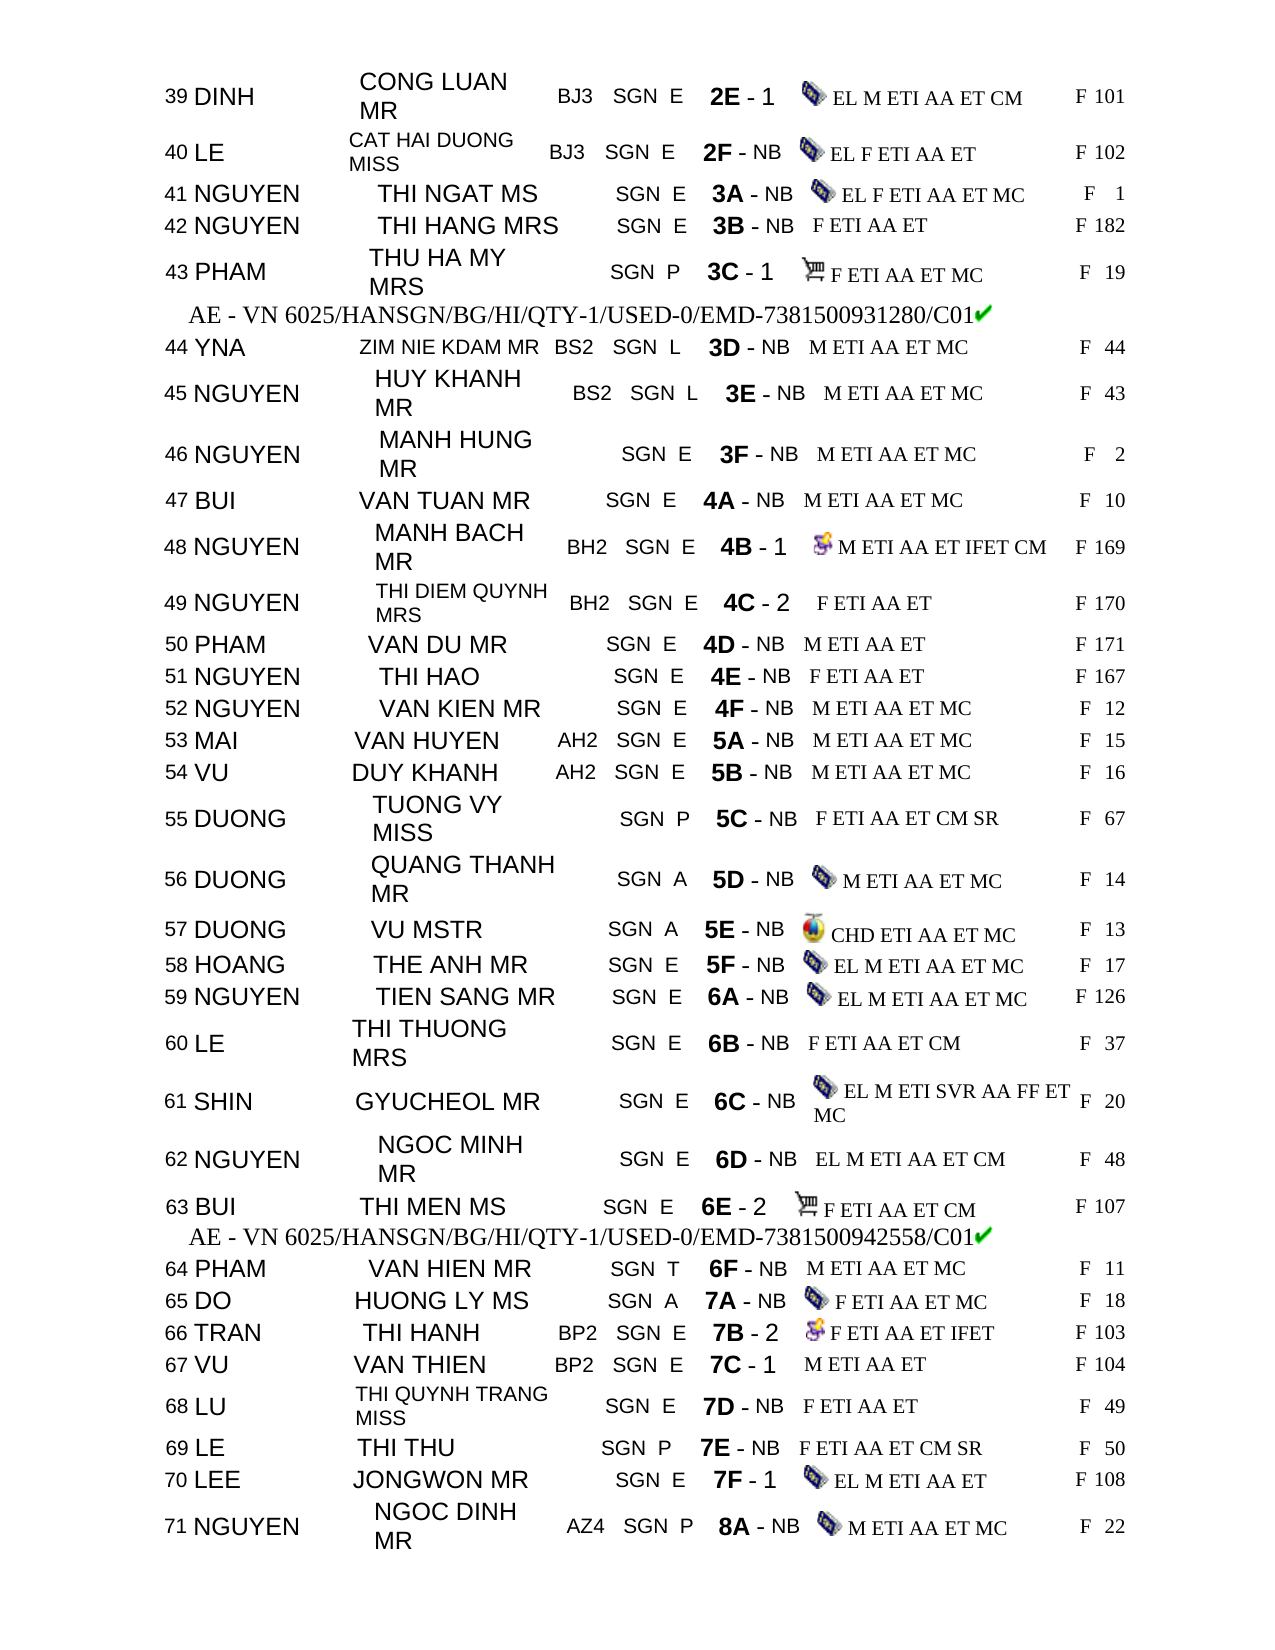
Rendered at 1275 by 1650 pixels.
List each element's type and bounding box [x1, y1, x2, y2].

table_cell [149, 910, 1133, 949]
table_cell [149, 516, 1133, 577]
table_cell [149, 1129, 1133, 1189]
picture [975, 1225, 993, 1246]
table_cell [149, 1285, 1133, 1316]
table_cell [149, 1464, 1133, 1496]
picture [975, 303, 993, 324]
table_cell [149, 849, 1133, 909]
picture [802, 81, 827, 106]
table_cell [149, 1316, 1133, 1348]
table_cell [149, 424, 1133, 484]
picture [806, 1318, 825, 1341]
picture [813, 532, 833, 555]
table_cell [149, 949, 1133, 981]
table_cell [149, 1496, 1133, 1556]
picture [803, 950, 829, 974]
table_cell [149, 210, 1133, 241]
table_cell [149, 363, 1133, 424]
table_cell [149, 241, 1133, 331]
picture [803, 1465, 829, 1489]
table_cell [149, 1380, 1133, 1432]
table_cell [149, 577, 1133, 628]
table_cell [149, 1349, 1133, 1380]
table_cell [149, 126, 1133, 177]
picture [801, 256, 826, 283]
picture [817, 1511, 843, 1536]
picture [804, 1286, 830, 1310]
table_cell [149, 628, 1133, 660]
table_cell [149, 1073, 1133, 1129]
picture [802, 911, 826, 943]
table_cell [149, 981, 1133, 1013]
table_cell [149, 1253, 1133, 1284]
picture [794, 1191, 819, 1218]
table_cell [149, 756, 1133, 788]
picture [799, 137, 825, 162]
picture [812, 865, 838, 889]
table_cell [149, 66, 1133, 126]
table_cell [149, 1013, 1133, 1073]
table_cell [149, 331, 1133, 363]
table_cell [149, 484, 1133, 516]
picture [813, 1075, 839, 1099]
table_cell [149, 178, 1133, 209]
picture [806, 982, 832, 1006]
table_cell [149, 724, 1133, 756]
table_cell [149, 692, 1133, 724]
table_cell [149, 1189, 1133, 1252]
table_cell [149, 1432, 1133, 1463]
table_cell [149, 660, 1133, 692]
picture [811, 179, 837, 203]
table_cell [149, 788, 1133, 849]
